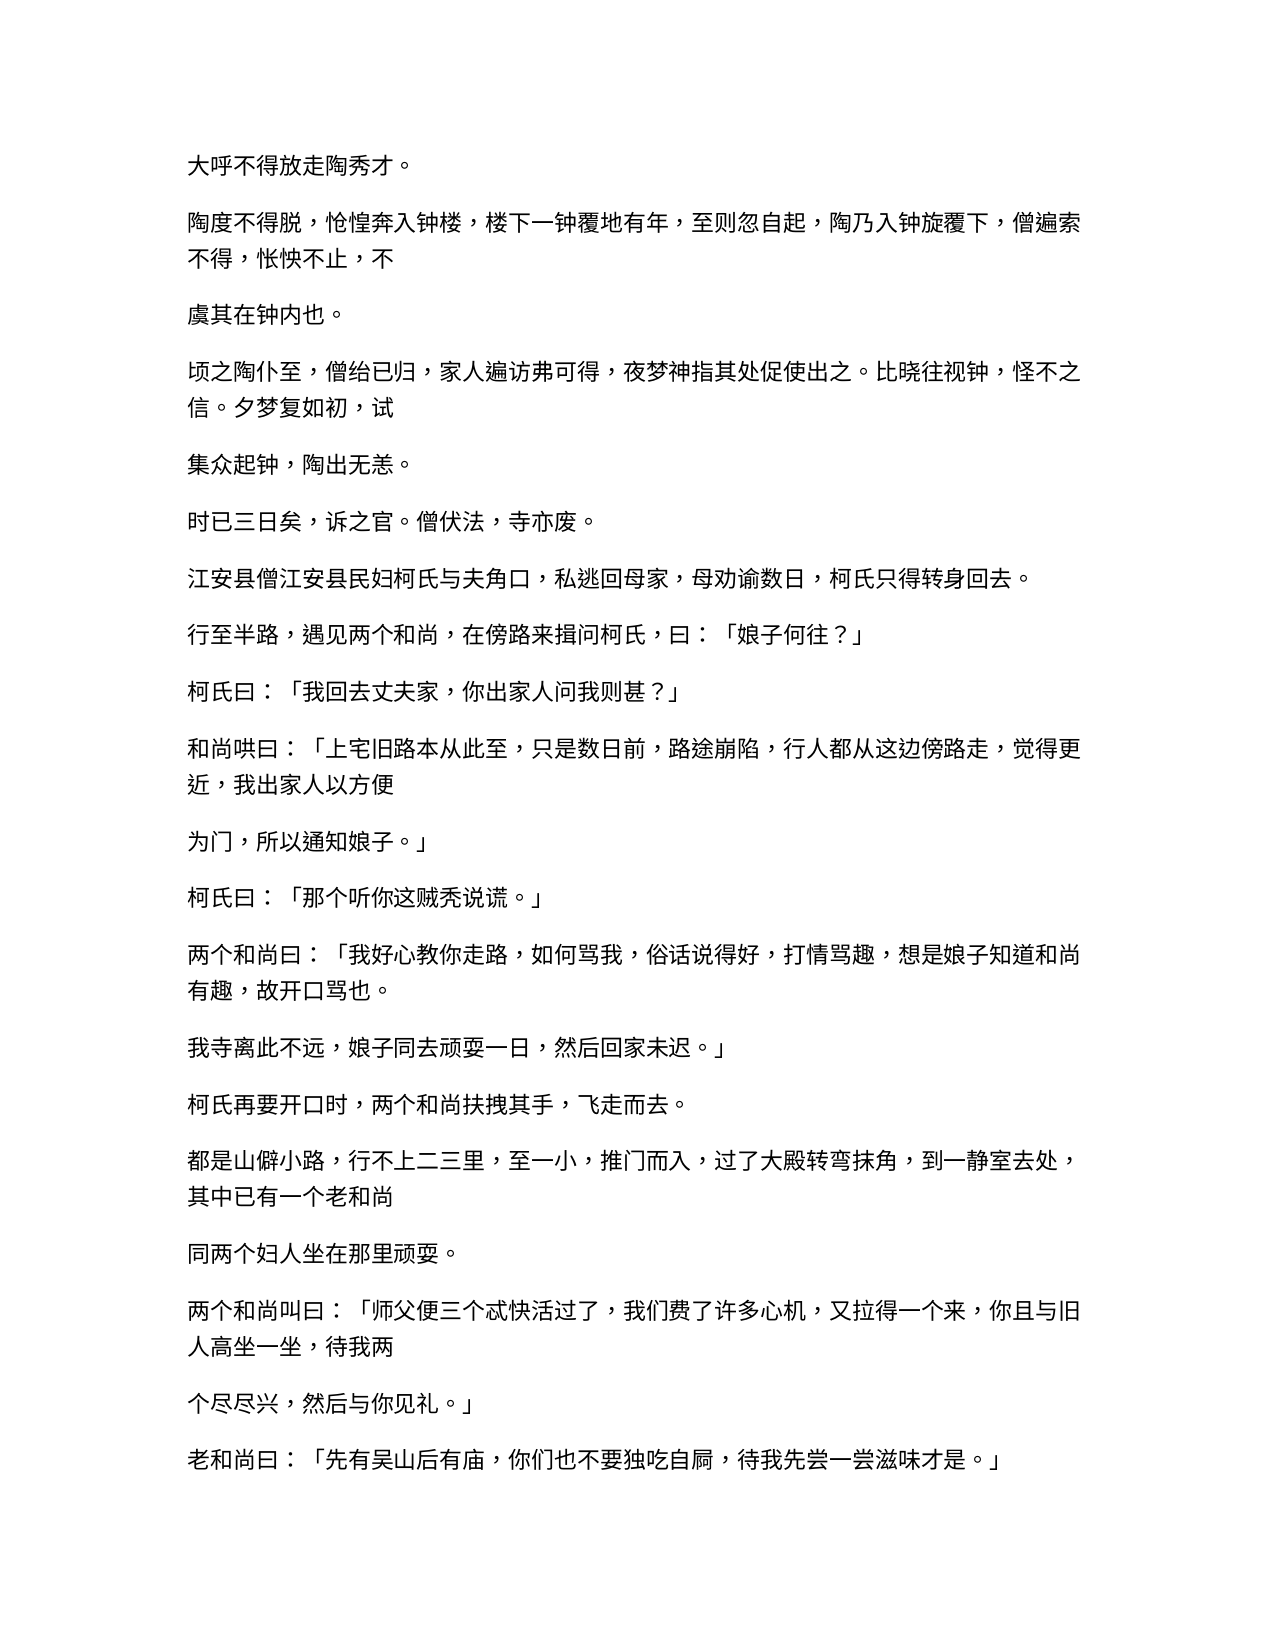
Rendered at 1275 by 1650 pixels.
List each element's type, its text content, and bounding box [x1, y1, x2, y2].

text 我寺离此不远，娘子同去顽耍一日，然后回家未迟。」 [187, 1032, 1087, 1063]
text 江安县僧江安县民妇柯氏与夫角口，私逃回母家，母劝谕数日，柯氏只得转身回去。 [187, 562, 1087, 594]
text 个尽尽兴，然后与你见礼。」 [187, 1387, 1087, 1419]
text 大呼不得放走陶秀才。 [187, 150, 1087, 181]
text 柯氏再要开口时，两个和尚扶拽其手，飞走而去。 [187, 1088, 1087, 1120]
text 两个和尚曰：「我好心教你走路，如何骂我，俗话说得好，打情骂趣，想是娘子知道和尚有趣，故开口骂也。 [187, 939, 1087, 1006]
text 柯氏曰：「那个听你这贼秃说谎。」 [187, 882, 1087, 913]
text 老和尚曰：「先有吴山后有庙，你们也不要独吃自屙，待我先尝一尝滋味才是。」 [187, 1444, 1087, 1476]
text 陶度不得脱，怆惶奔入钟楼，楼下一钟覆地有年，至则忽自起，陶乃入钟旋覆下，僧遍索不得，怅怏不止，不 [187, 207, 1087, 274]
text 两个和尚叫曰：「师父便三个忒快活过了，我们费了许多心机，又拉得一个来，你且与旧人高坐一坐，待我两 [187, 1295, 1087, 1362]
text 都是山僻小路，行不上二三里，至一小，推门而入，过了大殿转弯抹角，到一静室去处，其中已有一个老和尚 [187, 1145, 1087, 1212]
text 为门，所以通知娘子。」 [187, 826, 1087, 857]
text 和尚哄曰：「上宅旧路本从此至，只是数日前，路途崩陷，行人都从这边傍路走，觉得更近，我出家人以方便 [187, 733, 1087, 800]
text 柯氏曰：「我回去丈夫家，你出家人问我则甚？」 [187, 676, 1087, 707]
text 行至半路，遇见两个和尚，在傍路来揖问柯氏，曰：「娘子何往？」 [187, 619, 1087, 651]
text 时已三日矣，诉之官。僧伏法，寺亦废。 [187, 506, 1087, 537]
text 顷之陶仆至，僧绐已归，家人遍访弗可得，夜梦神指其处促使出之。比晓往视钟，怪不之信。夕梦复如初，试 [187, 356, 1087, 423]
text 集众起钟，陶出无恙。 [187, 449, 1087, 480]
text 同两个妇人坐在那里顽耍。 [187, 1238, 1087, 1269]
text 虞其在钟内也。 [187, 299, 1087, 331]
